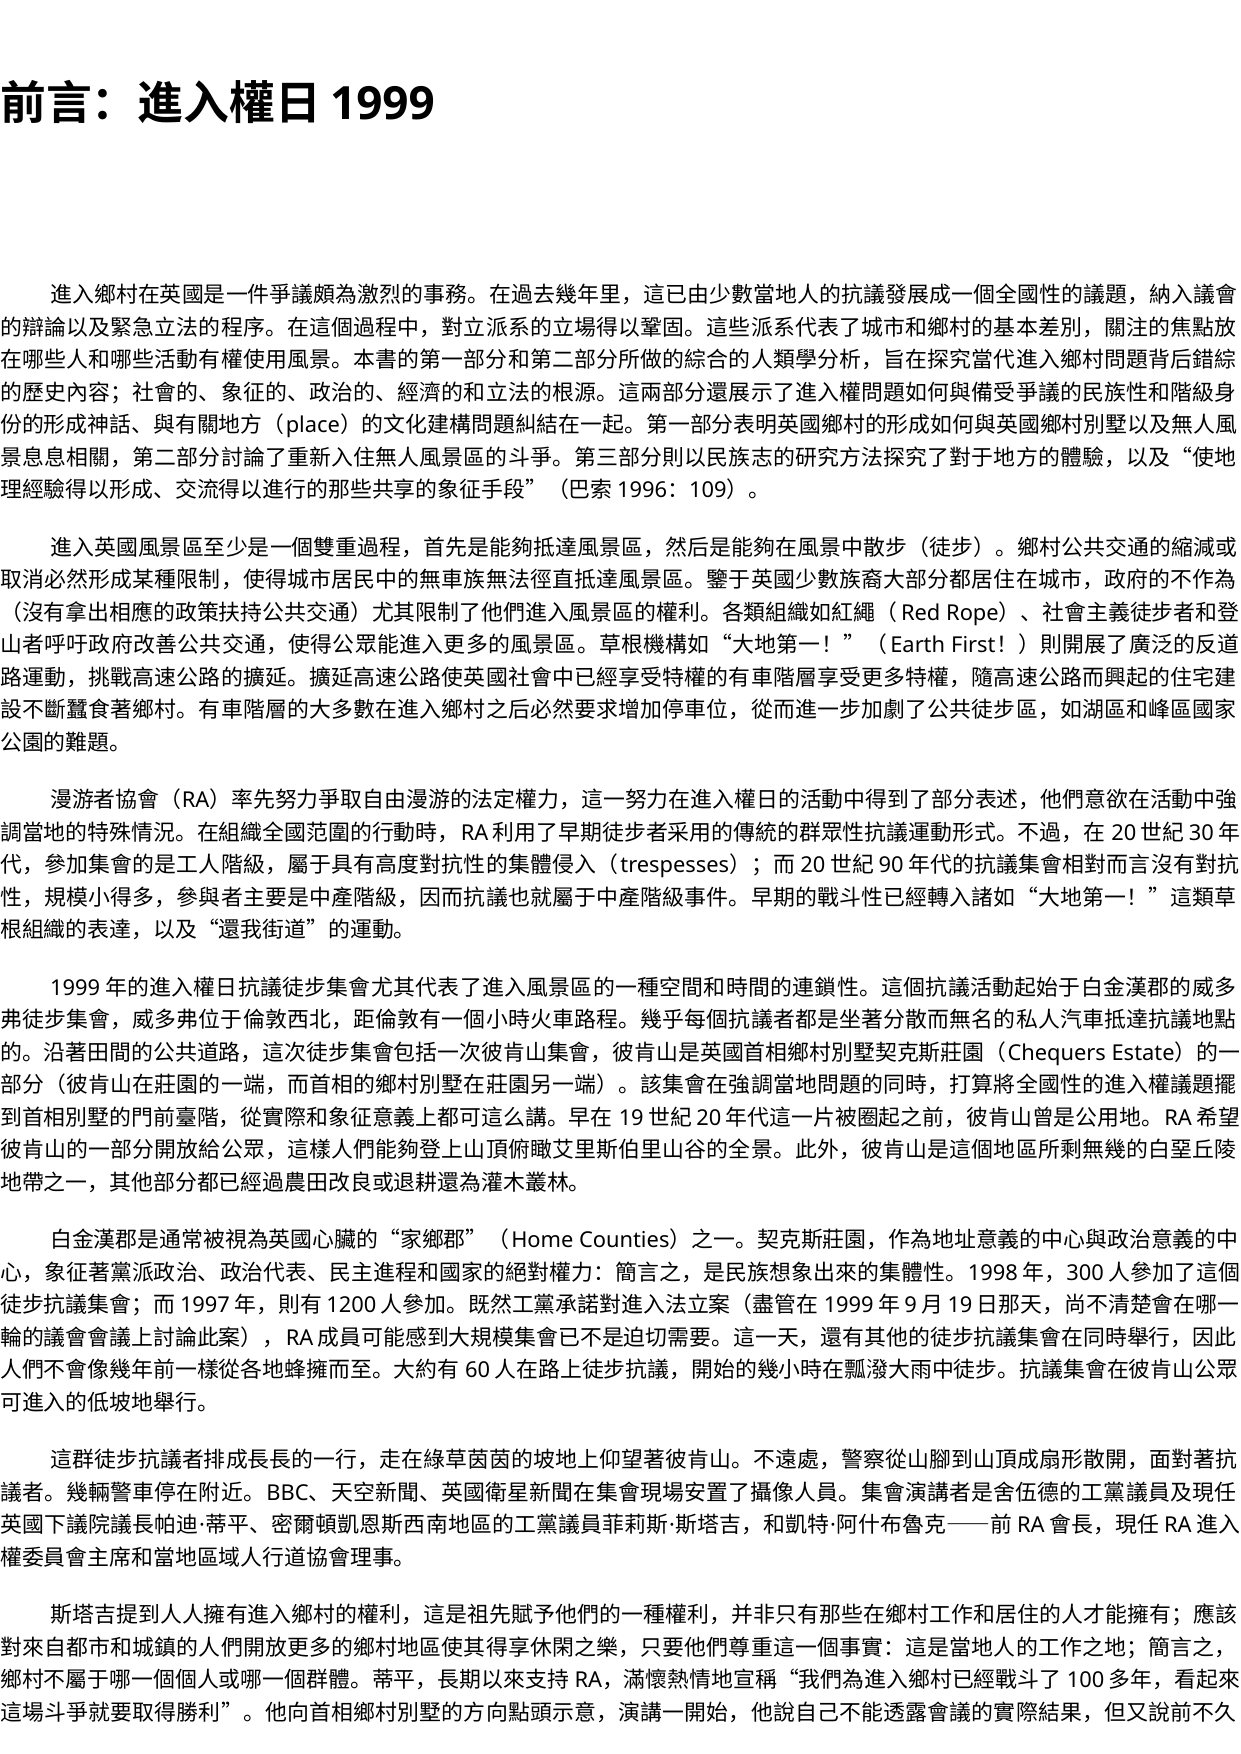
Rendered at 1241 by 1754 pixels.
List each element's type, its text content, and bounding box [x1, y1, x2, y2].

text 進入鄉村在英國是一件爭議頗為激烈的事務。在過去幾年里，這已由少數當地人的抗議發展成一個全國性的議題，納入議會的辯論以及緊急立法的程序。在這個過程中，對立派系的立場得以鞏固。這些派系代表了城市和鄉村的基本差別，關注的焦點放在哪些人和哪些活動有權使用風景。本書的第一部分和第二部分所做的綜合的人類學分析，旨在探究當代進入鄉村問題背后錯綜的歷史內容；社會的、象征的、政治的、經濟的和立法的根源。這兩部分還展示了進入權問題如何與備受爭議的民族性和階級身份的形成神話、與有關地方（place）的文化建構問題糾結在一起。第一部分表明英國鄉村的形成如何與英國鄉村別墅以及無人風景息息相關，第二部分討論了重新入住無人風景區的斗爭。第三部分則以民族志的研究方法探究了對于地方的體驗，以及“使地理經驗得以形成、交流得以進行的那些共享的象征手段”（巴索1996：109）。 [0, 277, 1240, 504]
subtitle 前言：進入權日1999 [0, 51, 1240, 149]
text 進入英國風景區至少是一個雙重過程，首先是能夠抵達風景區，然后是能夠在風景中散步（徒步）。鄉村公共交通的縮減或取消必然形成某種限制，使得城市居民中的無車族無法徑直抵達風景區。鑒于英國少數族裔大部分都居住在城市，政府的不作為（沒有拿出相應的政策扶持公共交通）尤其限制了他們進入風景區的權利。各類組織如紅繩（Red Rope）、社會主義徒步者和登山者呼吁政府改善公共交通，使得公眾能進入更多的風景區。草根機構如“大地第一！”（Earth First！）則開展了廣泛的反道路運動，挑戰高速公路的擴延。擴延高速公路使英國社會中已經享受特權的有車階層享受更多特權，隨高速公路而興起的住宅建設不斷蠶食著鄉村。有車階層的大多數在進入鄉村之后必然要求增加停車位，從而進一步加劇了公共徒步區，如湖區和峰區國家公園的難題。 [0, 529, 1240, 757]
text 1999年的進入權日抗議徒步集會尤其代表了進入風景區的一種空間和時間的連鎖性。這個抗議活動起始于白金漢郡的威多弗徒步集會，威多弗位于倫敦西北，距倫敦有一個小時火車路程。幾乎每個抗議者都是坐著分散而無名的私人汽車抵達抗議地點的。沿著田間的公共道路，這次徒步集會包括一次彼肯山集會，彼肯山是英國首相鄉村別墅契克斯莊園（Chequers Estate）的一部分（彼肯山在莊園的一端，而首相的鄉村別墅在莊園另一端）。該集會在強調當地問題的同時，打算將全國性的進入權議題擺到首相別墅的門前臺階，從實際和象征意義上都可這么講。早在19世紀20年代這一片被圈起之前，彼肯山曾是公用地。RA希望彼肯山的一部分開放給公眾，這樣人們能夠登上山頂俯瞰艾里斯伯里山谷的全景。此外，彼肯山是這個地區所剩無幾的白堊丘陵地帶之一，其他部分都已經過農田改良或退耕還為灌木叢林。 [0, 969, 1240, 1197]
text 漫游者協會（RA）率先努力爭取自由漫游的法定權力，這一努力在進入權日的活動中得到了部分表述，他們意欲在活動中強調當地的特殊情況。在組織全國范圍的行動時，RA利用了早期徒步者采用的傳統的群眾性抗議運動形式。不過，在20世紀30年代，參加集會的是工人階級，屬于具有高度對抗性的集體侵入（trespesses）；而20世紀90年代的抗議集會相對而言沒有對抗性，規模小得多，參與者主要是中產階級，因而抗議也就屬于中產階級事件。早期的戰斗性已經轉入諸如“大地第一！”這類草根組織的表達，以及“還我街道”的運動。 [0, 782, 1240, 944]
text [0, 1597, 1240, 1727]
text 白金漢郡是通常被視為英國心臟的“家鄉郡”（Home Counties）之一。契克斯莊園，作為地址意義的中心與政治意義的中心，象征著黨派政治、政治代表、民主進程和國家的絕對權力：簡言之，是民族想象出來的集體性。1998年，300人參加了這個徒步抗議集會；而1997年，則有1200人參加。既然工黨承諾對進入法立案（盡管在1999年9月19日那天，尚不清楚會在哪一輪的議會會議上討論此案），RA成員可能感到大規模集會已不是迫切需要。這一天，還有其他的徒步抗議集會在同時舉行，因此人們不會像幾年前一樣從各地蜂擁而至。大約有60人在路上徒步抗議，開始的幾小時在瓢潑大雨中徒步。抗議集會在彼肯山公眾可進入的低坡地舉行。 [0, 1222, 1240, 1417]
text 這群徒步抗議者排成長長的一行，走在綠草茵茵的坡地上仰望著彼肯山。不遠處，警察從山腳到山頂成扇形散開，面對著抗議者。幾輛警車停在附近。BBC、天空新聞、英國衛星新聞在集會現場安置了攝像人員。集會演講者是舍伍德的工黨議員及現任英國下議院議長帕迪·蒂平、密爾頓凱恩斯西南地區的工黨議員菲莉斯·斯塔吉，和凱特·阿什布魯克——前RA會長，現任RA進入權委員會主席和當地區域人行道協會理事。 [0, 1442, 1240, 1572]
